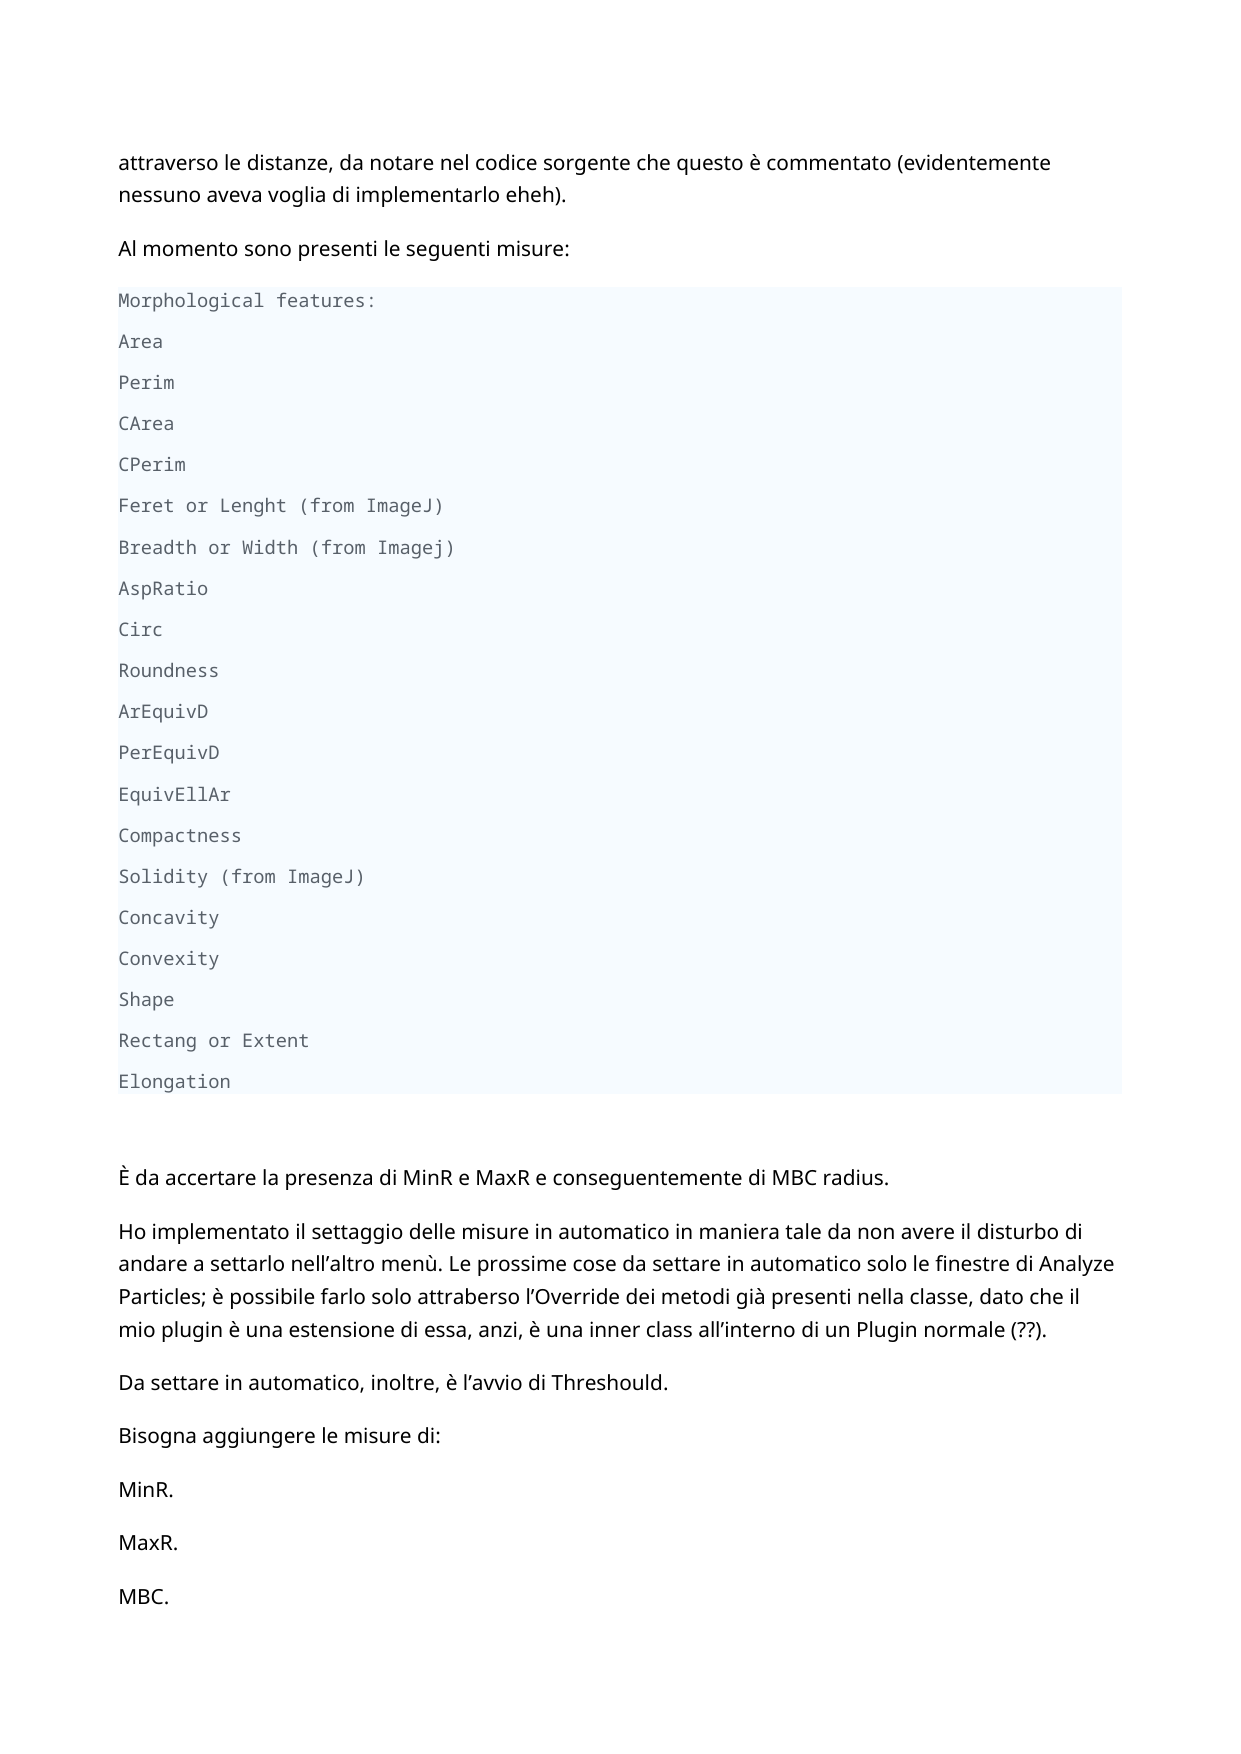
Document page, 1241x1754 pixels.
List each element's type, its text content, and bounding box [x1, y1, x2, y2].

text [118, 148, 1122, 209]
text Al momento sono presenti le seguenti misure: [118, 234, 1122, 262]
text Shape [118, 987, 1122, 1012]
text Morphological features: [118, 287, 1122, 313]
text Area [118, 328, 1122, 354]
text ArEquivD [118, 698, 1122, 724]
text MinR. [118, 1475, 1122, 1503]
text Concavity [118, 904, 1122, 930]
text Breadth or Width (from Imagej) [118, 534, 1122, 559]
text MBC. [118, 1582, 1122, 1610]
text CPerim [118, 452, 1122, 477]
text Rectang or Extent [118, 1028, 1122, 1053]
text Solidity (from ImageJ) [118, 863, 1122, 889]
text Feret or Lenght (from ImageJ) [118, 493, 1122, 518]
text Elongation [118, 1069, 1122, 1094]
text Compactness [118, 822, 1122, 847]
text Da settare in automatico, inoltre, è l’avvio di Threshould. [118, 1368, 1122, 1397]
text EquivEllAr [118, 781, 1122, 806]
text È da accertare la presenza di MinR e MaxR e conseguentemente di MBC radius. [118, 1163, 1122, 1192]
text Perim [118, 369, 1122, 395]
text PerEquivD [118, 740, 1122, 765]
text Bisogna aggiungere le misure di: [118, 1422, 1122, 1450]
text Convexity [118, 945, 1122, 971]
text MaxR. [118, 1528, 1122, 1557]
text CArea [118, 411, 1122, 436]
text Roundness [118, 657, 1122, 683]
text AspRatio [118, 575, 1122, 601]
text Circ [118, 616, 1122, 642]
text Ho implementato il settaggio delle misure in automatico in maniera tale da non avere il disturbo di andare a settarlo nell’altro menù. Le prossime cose da settare in automatico solo le finestre di Analyze Particles; è possibile farlo solo attraberso l’Override dei metodi già presenti nella classe, dato che il mio plugin è una estensione di essa, anzi, è una inner class all’interno di un Plugin normale (??). [118, 1217, 1122, 1343]
